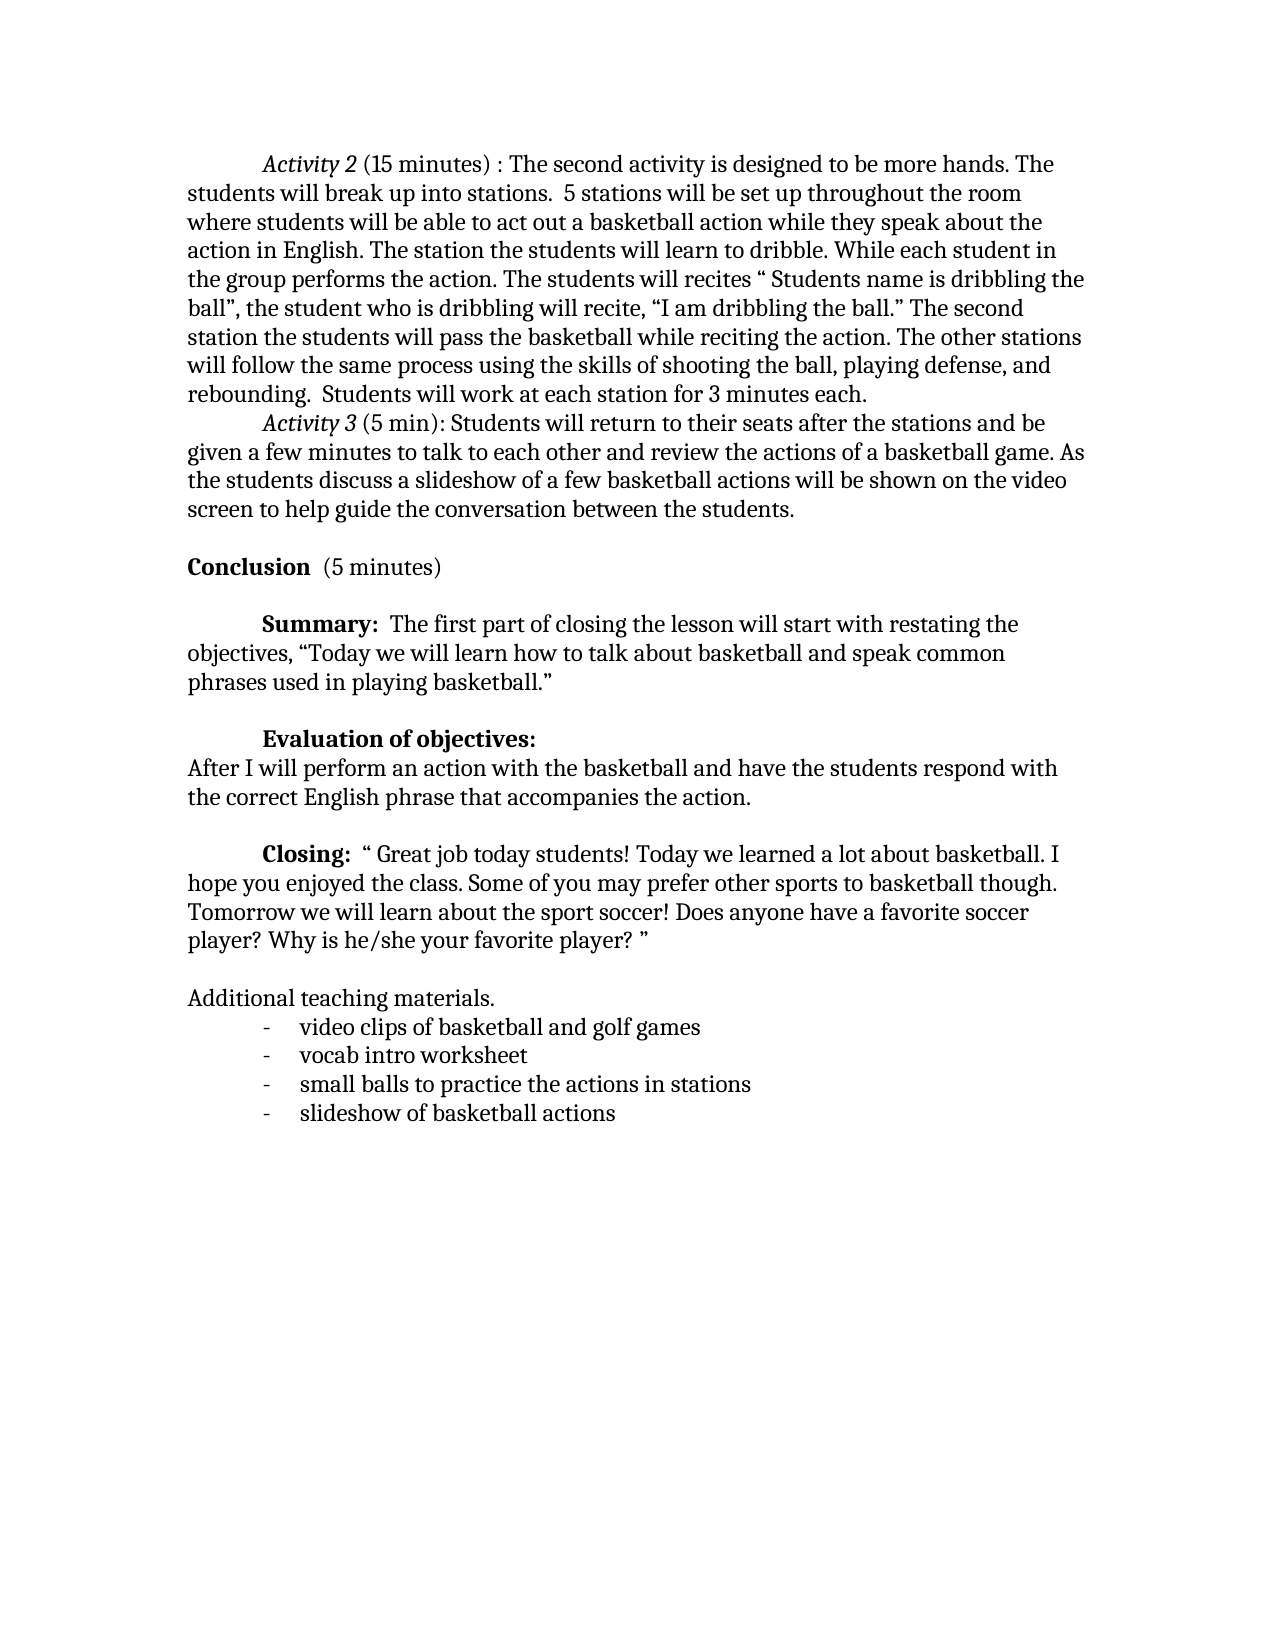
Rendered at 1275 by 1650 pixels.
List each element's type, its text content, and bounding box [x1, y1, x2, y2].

text Activity 2 (15 minutes) : The second activity is designed to be more hands. The students will break up into stations. 5 stations will be set up throughout the room where students will be able to act out a basketball action while they speak about the action in English. The station the students will learn to dribble. While each student in the group performs the action. The students will recites “ Students name is dribbling the ball”, the student who is dribbling will recite, “I am dribbling the ball.” The second station the students will pass the basketball while reciting the action. The other stations will follow the same process using the skills of shooting the ball, playing defense, and rebounding. Students will work at each station for 3 minutes each. [187, 150, 1087, 409]
list slideshow of basketball actions [262, 1099, 1087, 1127]
text After I will perform an action with the basketball and have the students respond with the correct English phrase that accompanies the action. [187, 754, 1087, 811]
text Activity 3 (5 min): Students will return to their seats after the stations and be given a few minutes to talk to each other and review the actions of a basketball game. As the students discuss a slideshow of a few basketball actions will be shown on the video screen to help guide the conversation between the students. [187, 409, 1087, 524]
text Closing: “ Great job today students! Today we learned a lot about basketball. I hope you enjoyed the class. Some of you may prefer other sports to basketball though. Tomorrow we will learn about the sport soccer! Does anyone have a favorite soccer player? Why is he/she your favorite player? ” [187, 840, 1087, 955]
list vocab intro worksheet [262, 1041, 1087, 1070]
text Additional teaching materials. [187, 984, 1087, 1012]
list video clips of basketball and golf games [262, 1012, 1087, 1041]
text Conclusion (5 minutes) [187, 552, 1087, 581]
text Evaluation of objectives: [187, 725, 1087, 754]
list small balls to practice the actions in stations [262, 1070, 1087, 1099]
text Summary: The first part of closing the lesson will start with restating the objectives, “Today we will learn how to talk about basketball and speak common phrases used in playing basketball.” [187, 610, 1087, 696]
